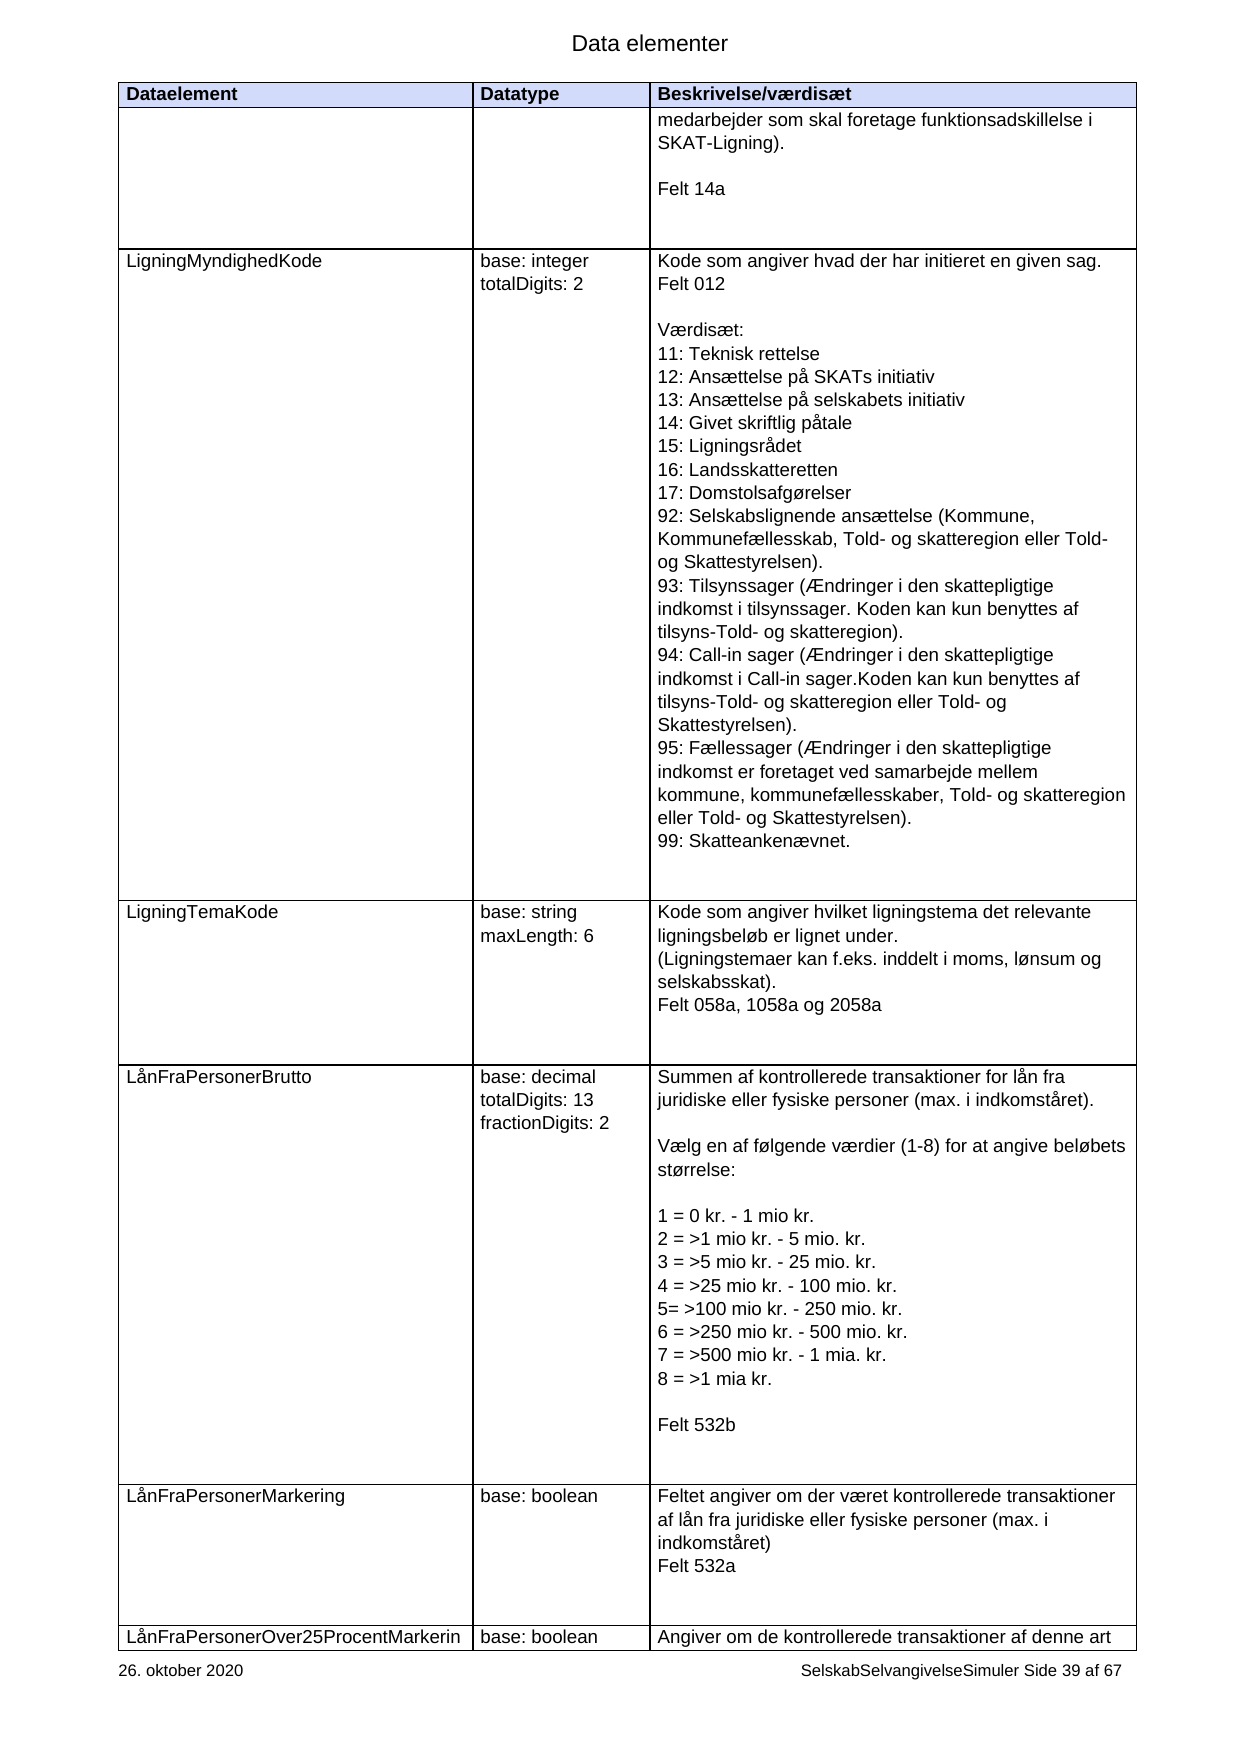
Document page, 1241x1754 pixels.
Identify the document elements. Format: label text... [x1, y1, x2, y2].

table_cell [651, 1626, 1136, 1650]
table_cell Kode som angiver hvilket ligningstema det relevante ligningsbeløb er lignet under. (Ligningstemaer kan f.eks. inddelt i moms, lønsum og selskabsskat). Felt 058a, 1058a og 2058a [651, 901, 1136, 1064]
table_cell LigningTemaKode [119, 901, 472, 1064]
table_cell Feltet angiver om der været kontrollerede transaktioner af lån fra juridiske eller fysiske personer (max. i indkomståret) Felt 532a [651, 1485, 1136, 1624]
table_header Beskrivelse/værdisæt [651, 83, 1136, 107]
table_cell LigningMyndighedKode [119, 250, 472, 900]
table_cell base: boolean [474, 1485, 649, 1624]
table_cell base: string maxLength: 6 [474, 901, 649, 1064]
table_cell Summen af kontrollerede transaktioner for lån fra juridiske eller fysiske personer (max. i indkomståret). Vælg en af følgende værdier (1-8) for at angive beløbets størrelse: 1 = 0 kr. - 1 mio kr. 2 = >1 mio kr. - 5 mio. kr. 3 = >5 mio kr. - 25 mio. kr. 4 = >25 mio kr. - 100 mio. kr. 5= >100 mio kr. - 250 mio. kr. 6 = >250 mio kr. - 500 mio. kr. 7 = >500 mio kr. - 1 mia. kr. 8 = >1 mia kr. Felt 532b [651, 1066, 1136, 1484]
table_cell LånFraPersonerBrutto [119, 1066, 472, 1484]
table_header Datatype [474, 83, 649, 107]
table_cell base: boolean [474, 1626, 649, 1650]
table_cell base: integer totalDigits: 2 [474, 250, 649, 900]
table_header Dataelement [119, 83, 472, 107]
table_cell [651, 108, 1136, 248]
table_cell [119, 1626, 472, 1650]
table_cell LånFraPersonerMarkering [119, 1485, 472, 1624]
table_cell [119, 108, 472, 248]
table_cell Kode som angiver hvad der har initieret en given sag. Felt 012 Værdisæt: 11: Teknisk rettelse 12: Ansættelse på SKATs initiativ 13: Ansættelse på selskabets initiativ 14: Givet skriftlig påtale 15: Ligningsrådet 16: Landsskatteretten 17: Domstolsafgørelser 92: Selskabslignende ansættelse (Kommune, Kommunefællesskab, Told- og skatteregion eller Told- og Skattestyrelsen). 93: Tilsynssager (Ændringer i den skattepligtige indkomst i tilsynssager. Koden kan kun benyttes af tilsyns-Told- og skatteregion). 94: Call-in sager (Ændringer i den skattepligtige indkomst i Call-in sager.Koden kan kun benyttes af tilsyns-Told- og skatteregion eller Told- og Skattestyrelsen). 95: Fællessager (Ændringer i den skattepligtige indkomst er foretaget ved samarbejde mellem kommune, kommunefællesskaber, Told- og skatteregion eller Told- og Skattestyrelsen). 99: Skatteankenævnet. [651, 250, 1136, 900]
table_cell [474, 108, 649, 248]
table_cell base: decimal totalDigits: 13 fractionDigits: 2 [474, 1066, 649, 1484]
